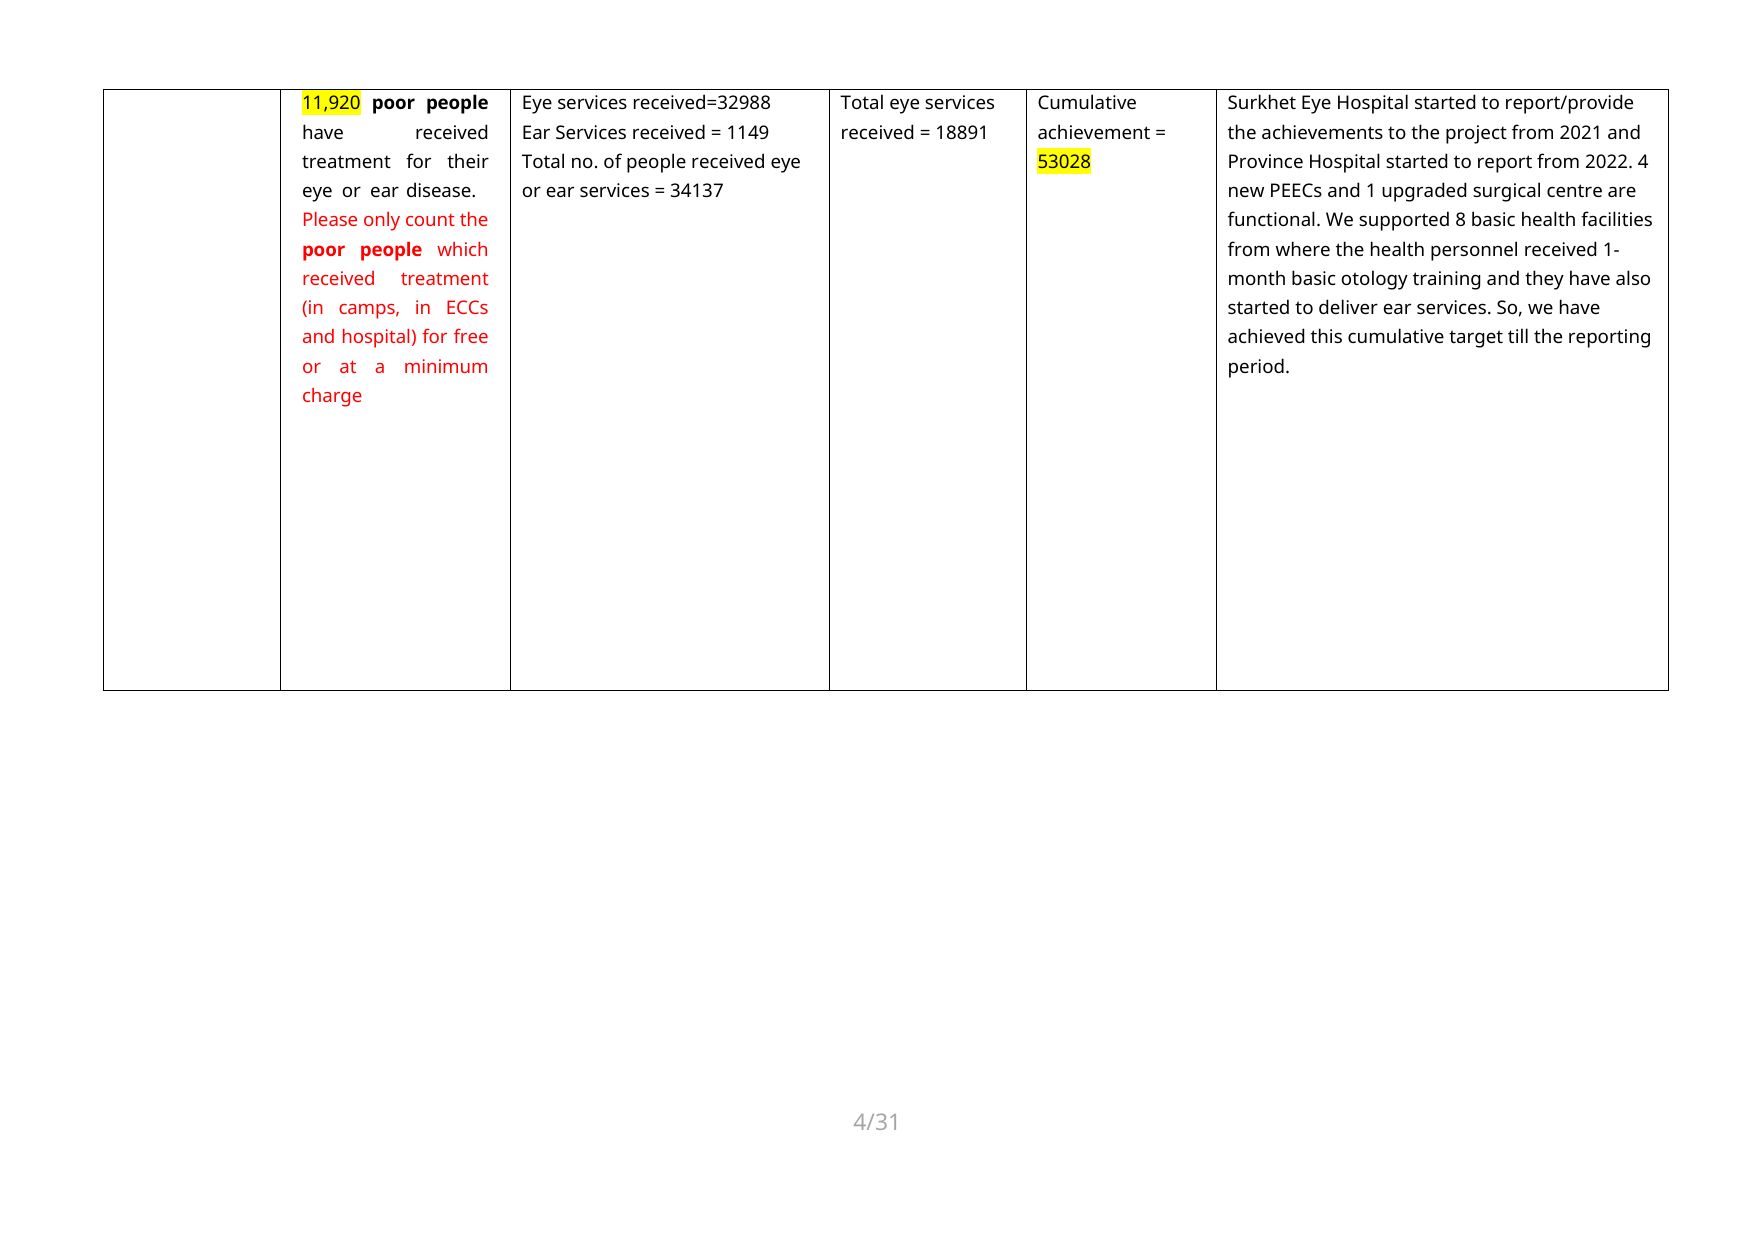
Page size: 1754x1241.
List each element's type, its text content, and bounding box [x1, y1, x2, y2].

table_cell Surkhet Eye Hospital started to report/provide the achievements to the project from 2021 and Province Hospital started to report from 2022. 4 new PEECs and 1 upgraded surgical centre are functional. We supported 8 basic health facilities from where the health personnel received 1-month basic otology training and they have also started to deliver ear services. So, we have achieved this cumulative target till the reporting period. [1217, 90, 1668, 690]
table_cell Eye services received=32988 Ear Services received = 1149 Total no. of people received eye or ear services = 34137 [511, 90, 829, 690]
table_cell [104, 90, 280, 690]
table_cell Total eye services received = 18891 [830, 90, 1026, 690]
table_cell 11,920 poor people have received treatment for their eye or ear disease. Please only count the poor people which received treatment (in camps, in ECCs and hospital) for free or at a minimum charge [281, 90, 510, 690]
table_cell Cumulative achievement = 53028 [1027, 90, 1216, 690]
